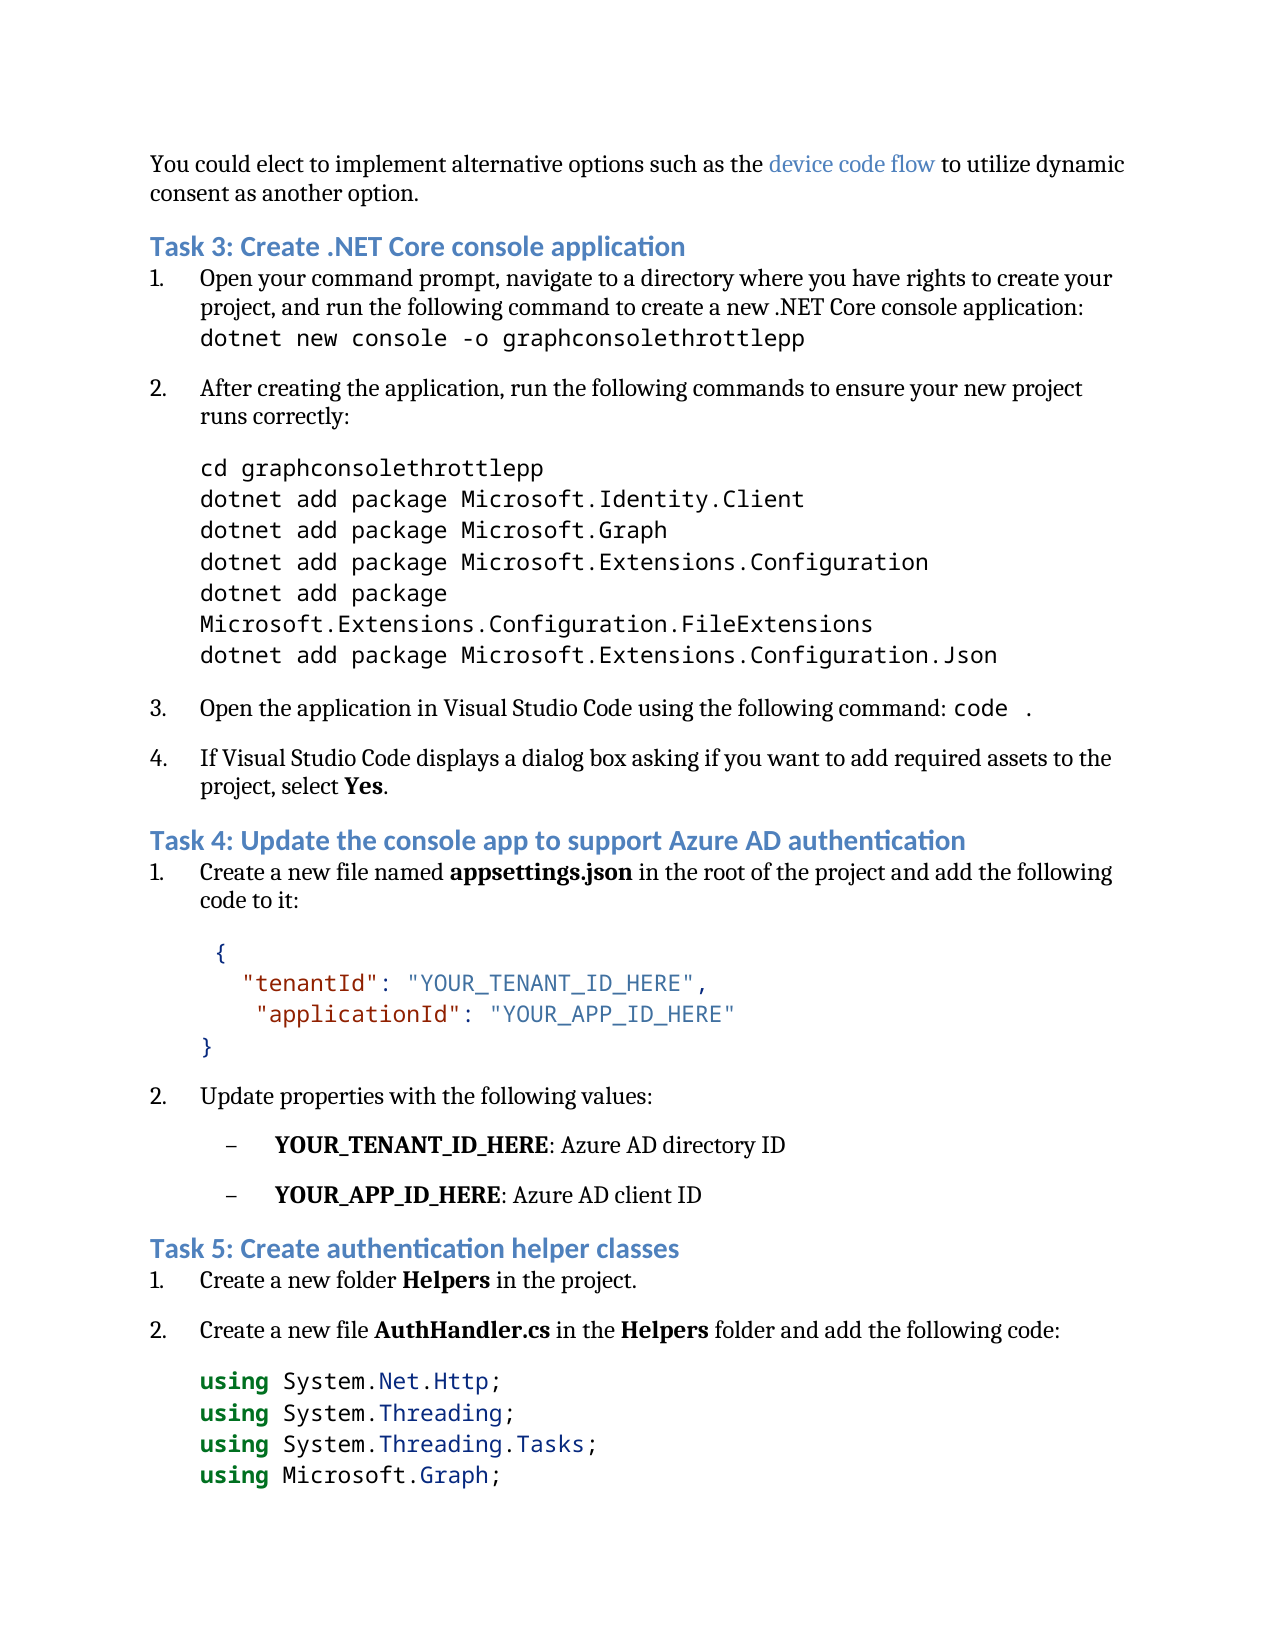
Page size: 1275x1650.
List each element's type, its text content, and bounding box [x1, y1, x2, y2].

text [150, 150, 1125, 207]
subtitle Task 3: Create .NET Core console application [150, 228, 1125, 264]
list Create a new file AuthHandler.cs in the Helpers folder and add the following code: [150, 1316, 1125, 1344]
list Create a new file named appsettings.json in the root of the project and add the following code to it: [150, 857, 1125, 915]
subtitle Task 5: Create authentication helper classes [150, 1230, 1125, 1266]
list cd graphconsolethrottlepp dotnet add package Microsoft.Identity.Client dotnet add package Microsoft.Graph dotnet add package Microsoft.Extensions.Configuration dotnet add package Microsoft.Extensions.Configuration.FileExtensions dotnet add package Microsoft.Extensions.Configuration.Json [150, 452, 1125, 671]
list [150, 1365, 1125, 1490]
list Create a new folder Helpers in the project. [150, 1266, 1125, 1295]
list Open the application in Visual Studio Code using the following command: code . [150, 691, 1125, 723]
list After creating the application, run the following commands to ensure your new project runs correctly: [150, 373, 1125, 431]
list If Visual Studio Code displays a dialog box asking if you want to add required assets to the project, select Yes. [150, 743, 1125, 801]
list Open your command prompt, navigate to a directory where you have rights to create your project, and run the following command to create a new .NET Core console application: dotnet new console -o graphconsolethrottlepp [150, 264, 1125, 353]
list YOUR_APP_ID_HERE: Azure AD client ID [225, 1181, 1125, 1209]
list YOUR_TENANT_ID_HERE: Azure AD directory ID [225, 1131, 1125, 1160]
list Update properties with the following values: [150, 1082, 1125, 1110]
list { "tenantId": "YOUR_TENANT_ID_HERE", "applicationId": "YOUR_APP_ID_HERE" } [150, 936, 1125, 1061]
subtitle Task 4: Update the console app to support Azure AD authentication [150, 822, 1125, 857]
